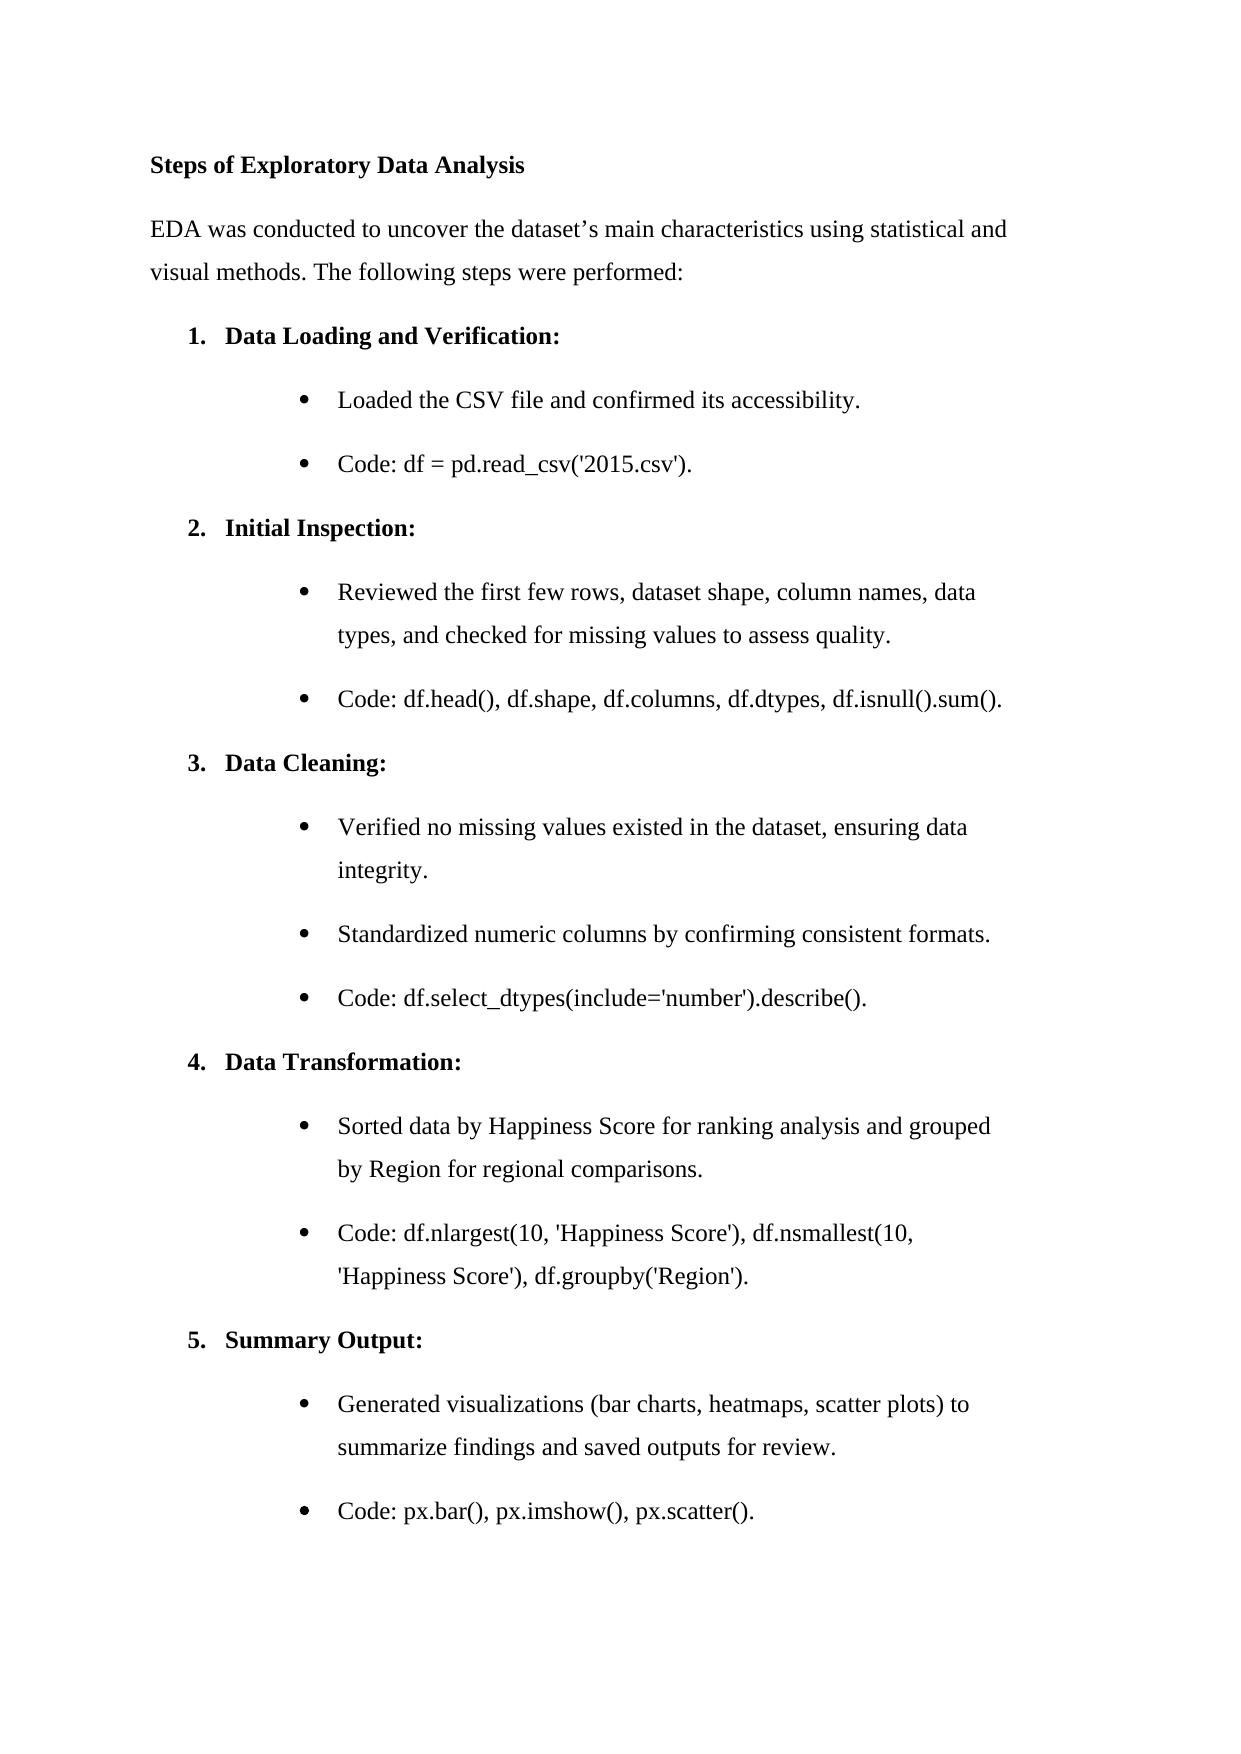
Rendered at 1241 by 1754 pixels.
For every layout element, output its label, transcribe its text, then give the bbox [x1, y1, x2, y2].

list Initial Inspection: [187, 513, 1013, 542]
text EDA was conducted to uncover the dataset’s main characteristics using statistical and visual methods. The following steps were performed: [150, 214, 1013, 286]
list Code: px.bar(), px.imshow(), px.scatter(). [300, 1496, 1013, 1525]
list Code: df = pd.read_csv('2015.csv'). [300, 449, 1013, 478]
list Generated visualizations (bar charts, heatmaps, scatter plots) to summarize findings and saved outputs for review. [300, 1389, 1013, 1461]
list Data Cleaning: [187, 748, 1013, 777]
list Data Transformation: [187, 1047, 1013, 1076]
list Code: df.select_dtypes(include='number').describe(). [300, 983, 1013, 1012]
list Summary Output: [187, 1325, 1013, 1354]
list Standardized numeric columns by confirming consistent formats. [300, 919, 1013, 948]
list Code: df.head(), df.shape, df.columns, df.dtypes, df.isnull().sum(). [300, 684, 1013, 713]
text Steps of Exploratory Data Analysis [150, 150, 1013, 179]
list Sorted data by Happiness Score for ranking analysis and grouped by Region for regional comparisons. [300, 1111, 1013, 1183]
list Verified no missing values existed in the dataset, ensuring data integrity. [300, 812, 1013, 884]
list Reviewed the first few rows, dataset shape, column names, data types, and checked for missing values to assess quality. [300, 577, 1013, 649]
list Loaded the CSV file and confirmed its accessibility. [300, 385, 1013, 414]
list Data Loading and Verification: [187, 321, 1013, 350]
list Code: df.nlargest(10, 'Happiness Score'), df.nsmallest(10, 'Happiness Score'), df.groupby('Region'). [300, 1218, 1013, 1290]
